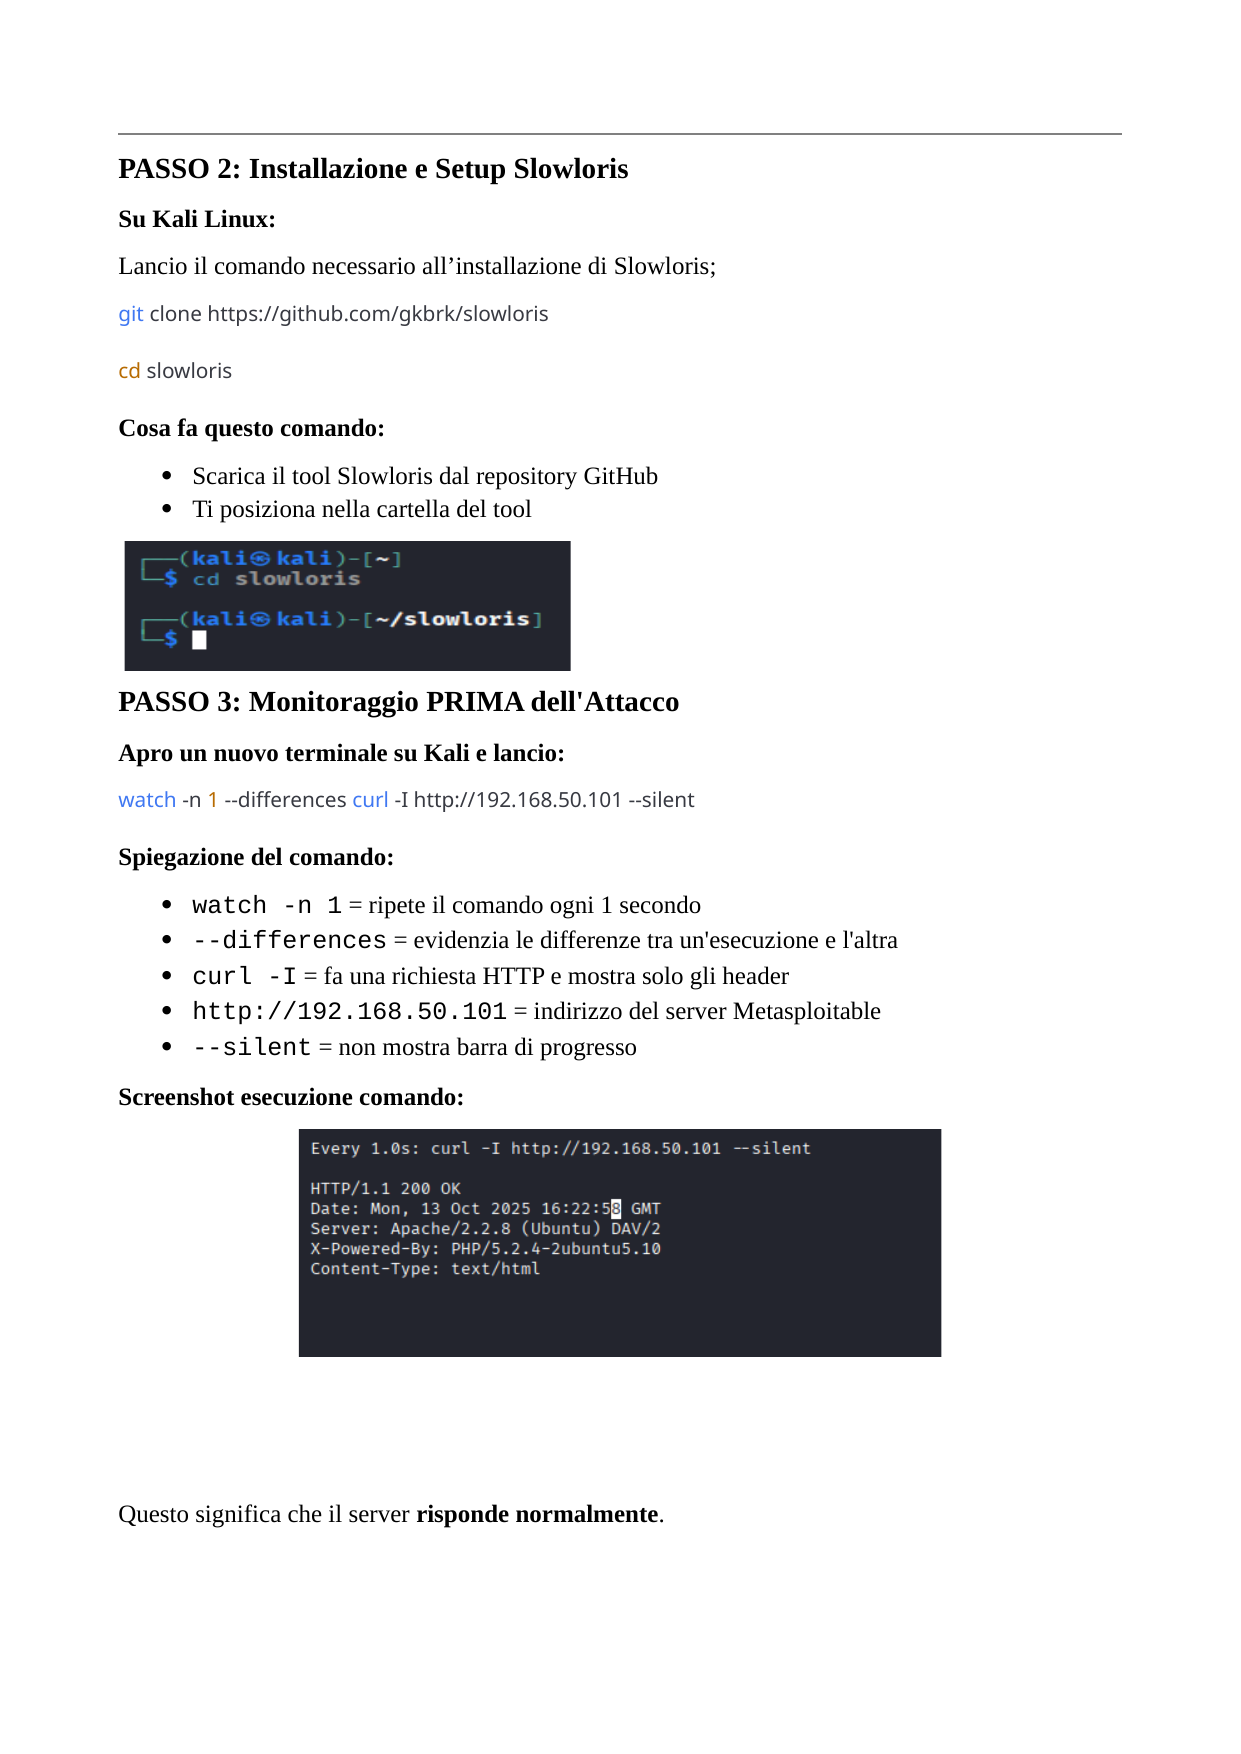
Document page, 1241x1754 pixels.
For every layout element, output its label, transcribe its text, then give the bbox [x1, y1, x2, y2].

text Apro un nuovo terminale su Kali e lancio: [118, 738, 1122, 766]
list Ti posiziona nella cartella del tool [162, 494, 1122, 523]
text Spiegazione del comando: [118, 842, 1122, 871]
list Scarica il tool Slowloris dal repository GitHub [162, 461, 1122, 490]
list curl -I = fa una richiesta HTTP e mostra solo gli header [162, 961, 1122, 992]
subtitle PASSO 3: Monitoraggio PRIMA dell'Attacco [118, 684, 1122, 718]
list --differences = evidenzia le differenze tra un'esecuzione e l'altra [162, 925, 1122, 956]
picture [298, 1129, 942, 1357]
list http://192.168.50.101 = indirizzo del server Metasploitable [162, 996, 1122, 1027]
picture [124, 541, 571, 671]
list --silent = non mostra barra di progresso [162, 1032, 1122, 1062]
text cd slowloris [118, 356, 1122, 385]
text git clone https://github.com/gkbrk/slowloris [118, 299, 1122, 327]
text Questo significa che il server risponde normalmente. [118, 1499, 1122, 1528]
text watch -n 1 --differences curl -I http://192.168.50.101 --silent [118, 785, 1122, 814]
subtitle PASSO 2: Installazione e Setup Slowloris [118, 151, 1122, 184]
list watch -n 1 = ripete il comando ogni 1 secondo [162, 890, 1122, 921]
text Cosa fa questo comando: [118, 413, 1122, 442]
text Lancio il comando necessario all’installazione di Slowloris; [118, 251, 1122, 280]
text Su Kali Linux: [118, 204, 1122, 233]
text Screenshot esecuzione comando: [118, 1082, 1122, 1110]
